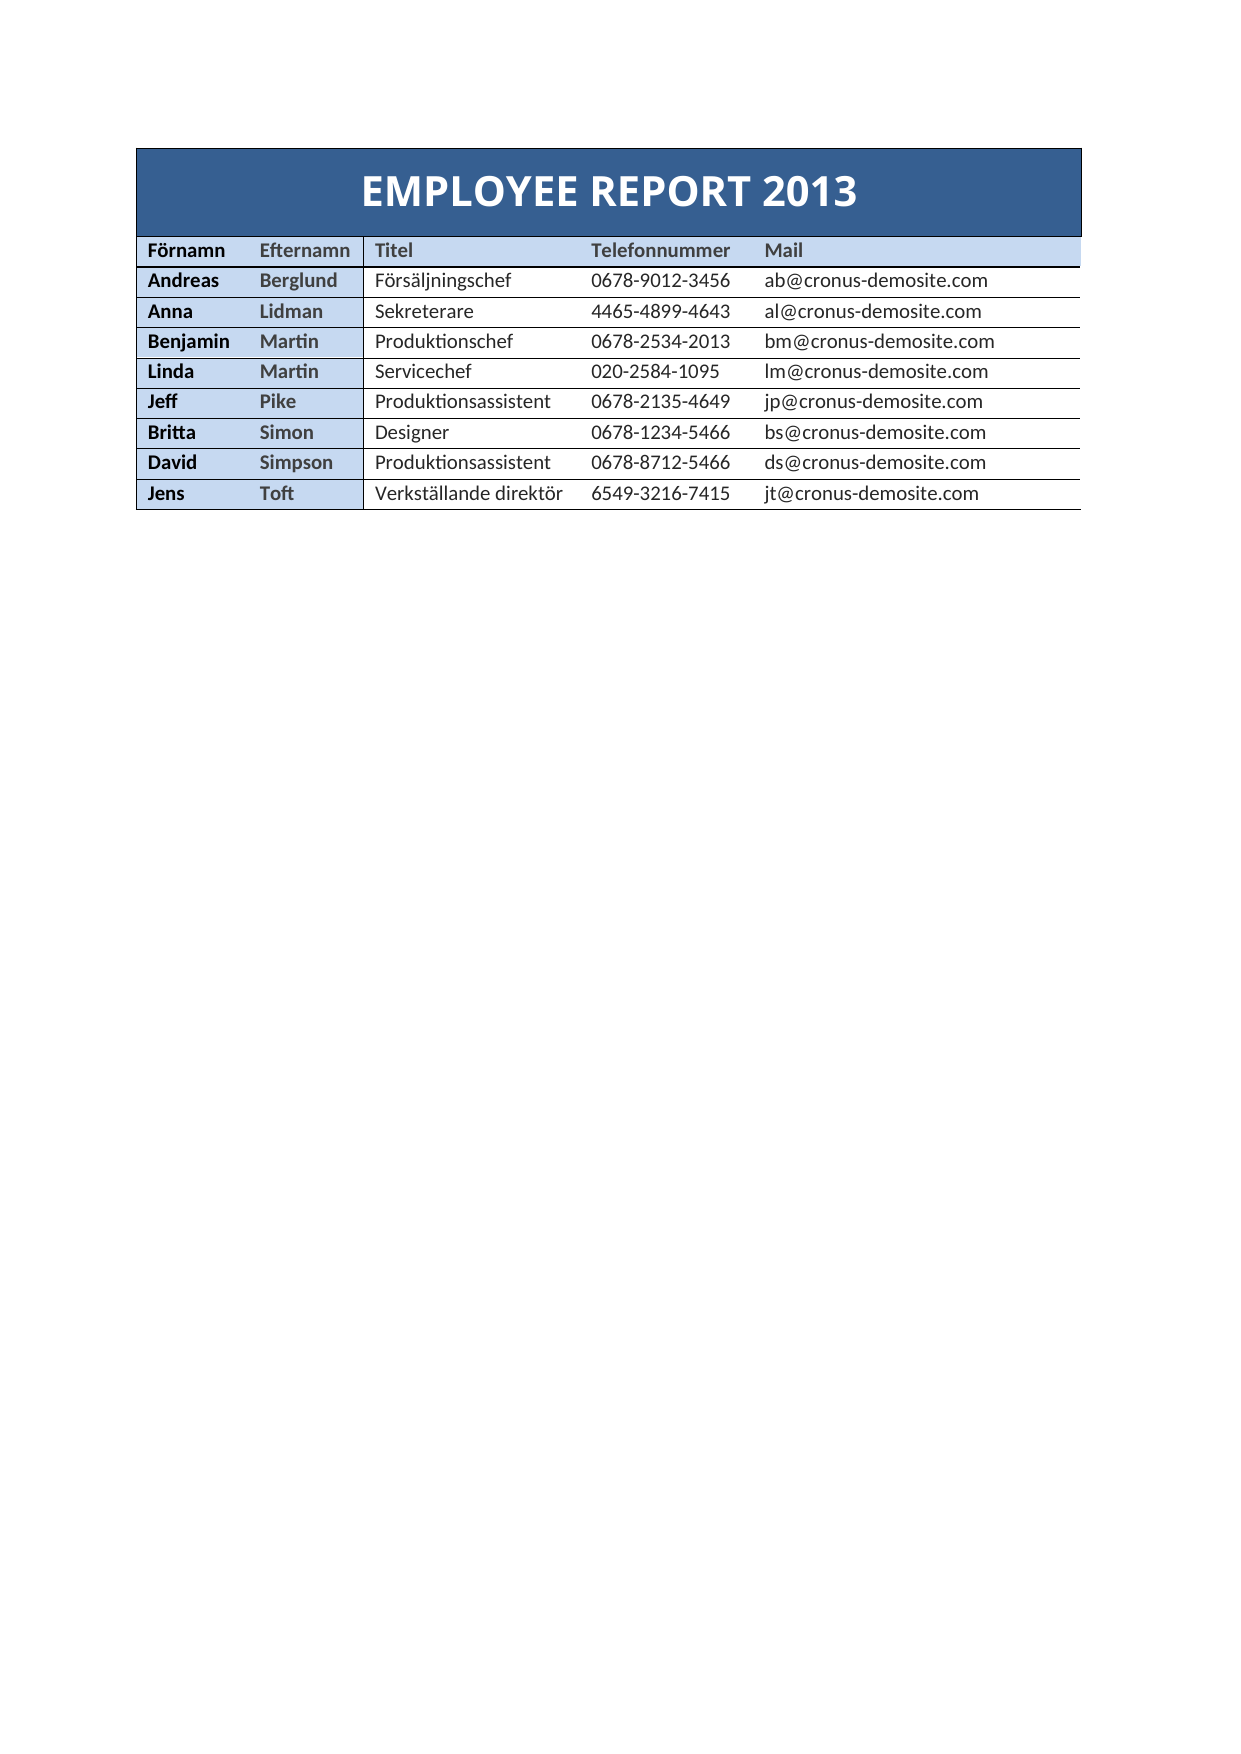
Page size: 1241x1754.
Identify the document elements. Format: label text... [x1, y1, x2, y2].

table_cell Jeff [137, 389, 248, 418]
table_cell lm@cronus-demosite.com [753, 358, 1081, 388]
table_cell Benjamin [137, 328, 248, 357]
table_cell Mail [753, 237, 1081, 266]
table_cell Sekreterare [364, 298, 580, 327]
table_cell 4465-4899-4643 [580, 298, 753, 327]
table_cell Servicechef [364, 359, 580, 388]
table_cell Toft [248, 480, 363, 509]
table_cell Jens [137, 480, 248, 509]
table_cell Efternamn [248, 237, 363, 266]
table_cell Försäljningschef [364, 268, 580, 297]
table_cell bm@cronus-demosite.com [753, 327, 1081, 357]
table_cell Martin [248, 328, 363, 357]
table_cell 0678-9012-3456 [580, 268, 753, 297]
table_cell 6549-3216-7415 [580, 480, 753, 509]
table_cell Verkställande direktör [364, 480, 580, 509]
table_cell 0678-8712-5466 [580, 449, 753, 479]
table_cell Pike [248, 389, 363, 418]
table_cell Britta [137, 419, 248, 448]
table_cell Anna [137, 298, 248, 327]
table_cell Förnamn [137, 237, 248, 266]
table_cell David [137, 449, 248, 479]
table_cell ab@cronus-demosite.com [753, 266, 1081, 297]
table_cell jp@cronus-demosite.com [753, 388, 1081, 418]
table_cell Produktionsassistent [364, 449, 580, 479]
table_cell 0678-2534-2013 [580, 328, 753, 357]
table_cell Produktionsassistent [364, 389, 580, 418]
table_header EMPLOYEE REPORT 2013 [137, 149, 1081, 236]
table_cell ds@cronus-demosite.com [753, 448, 1081, 479]
table_cell jt@cronus-demosite.com [753, 479, 1081, 509]
table_cell Andreas [137, 268, 248, 297]
table_cell Berglund [248, 268, 363, 297]
table_cell Simpson [248, 449, 363, 479]
table_cell 0678-2135-4649 [580, 389, 753, 418]
table_cell Linda [137, 359, 248, 388]
table_cell Lidman [248, 298, 363, 327]
table_cell bs@cronus-demosite.com [753, 418, 1081, 448]
table_cell Simon [248, 419, 363, 448]
table_cell Martin [248, 359, 363, 388]
table_cell Designer [364, 419, 580, 448]
table_cell Telefonnummer [580, 237, 753, 266]
table_cell Titel [364, 237, 580, 266]
table_cell Produktionschef [364, 328, 580, 357]
table_cell 0678-1234-5466 [580, 419, 753, 448]
table_cell 020-2584-1095 [580, 359, 753, 388]
table_cell al@cronus-demosite.com [753, 297, 1081, 327]
